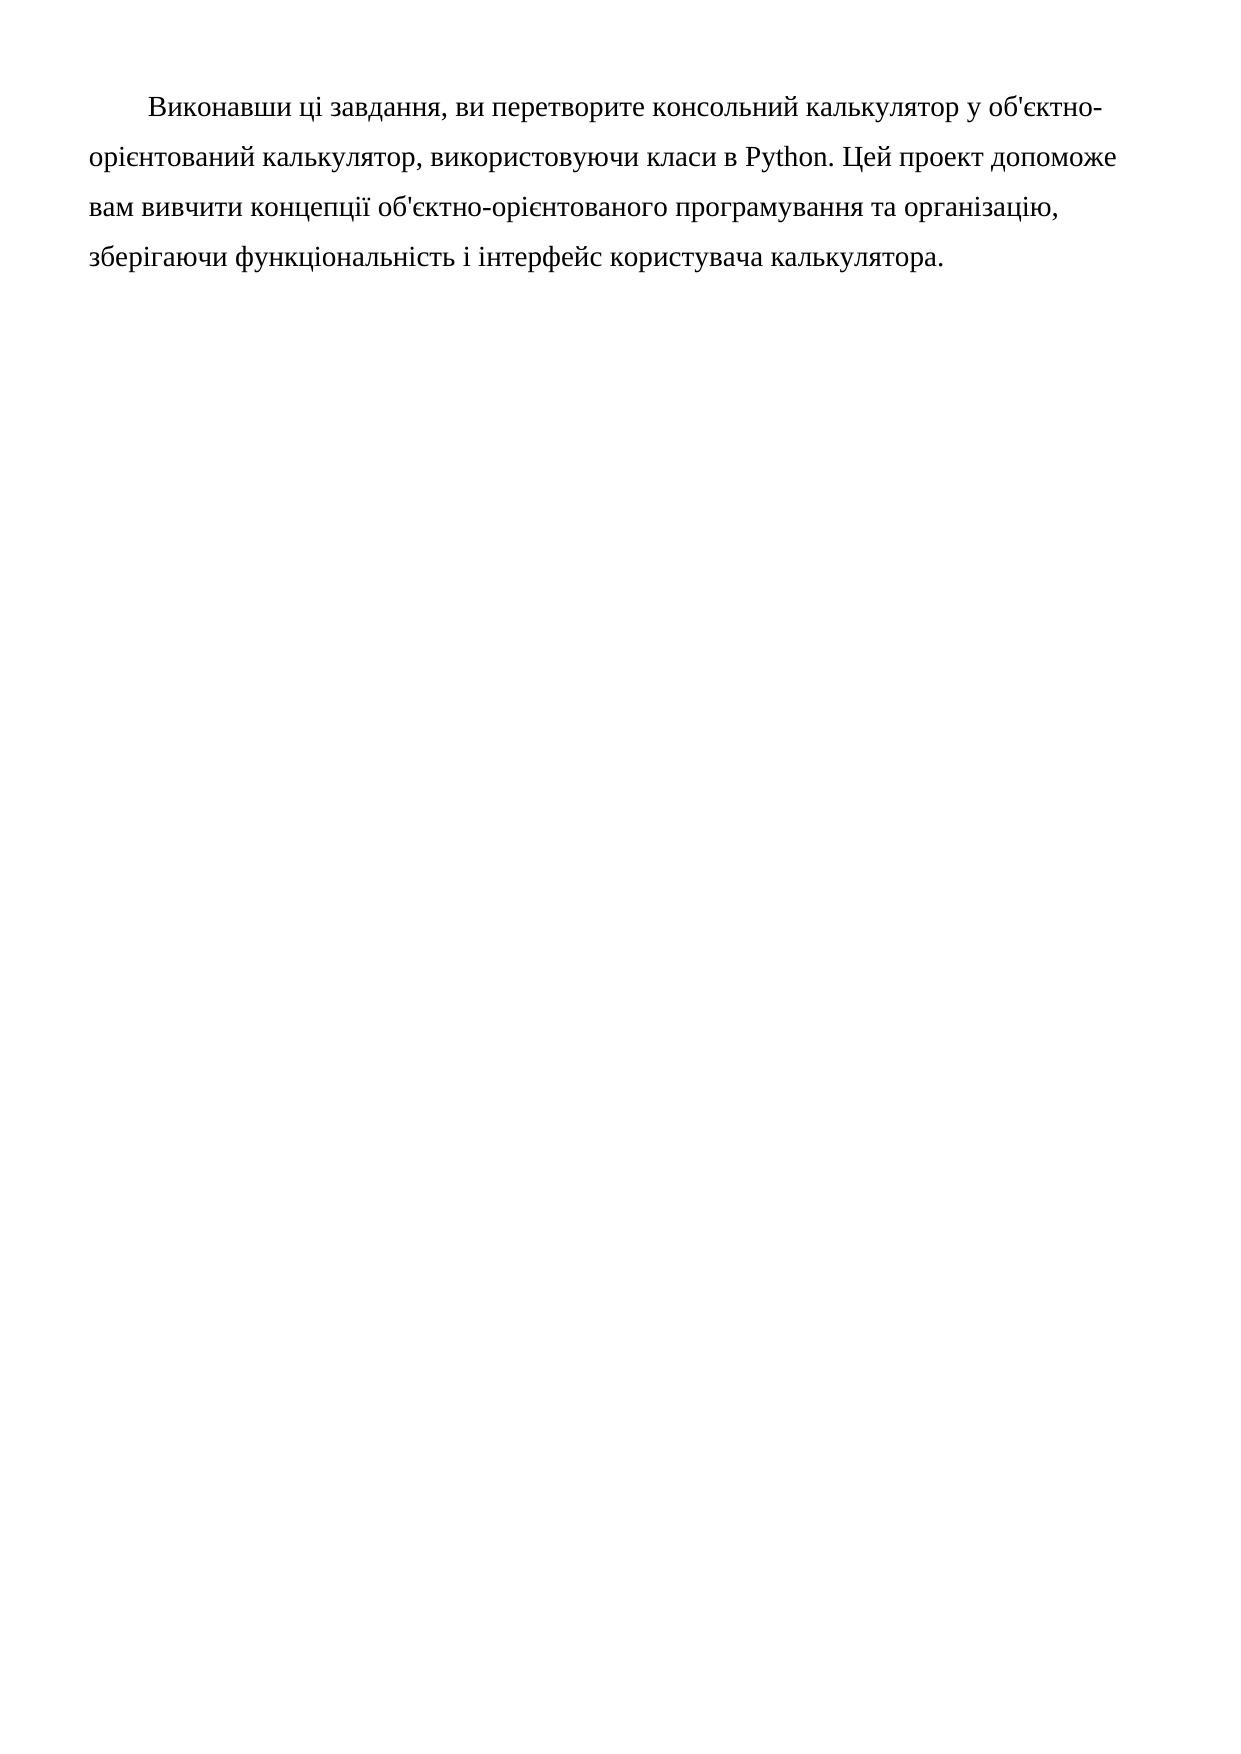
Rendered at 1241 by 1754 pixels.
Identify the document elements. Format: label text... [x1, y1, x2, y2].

text Виконавши ці завдання, ви перетворите консольний калькулятор у об'єктно-орієнтований калькулятор, використовуючи класи в Python. Цей проект допоможе вам вивчити концепції об'єктно-орієнтованого програмування та організацію, зберігаючи функціональність і інтерфейс користувача калькулятора. [89, 89, 1152, 273]
